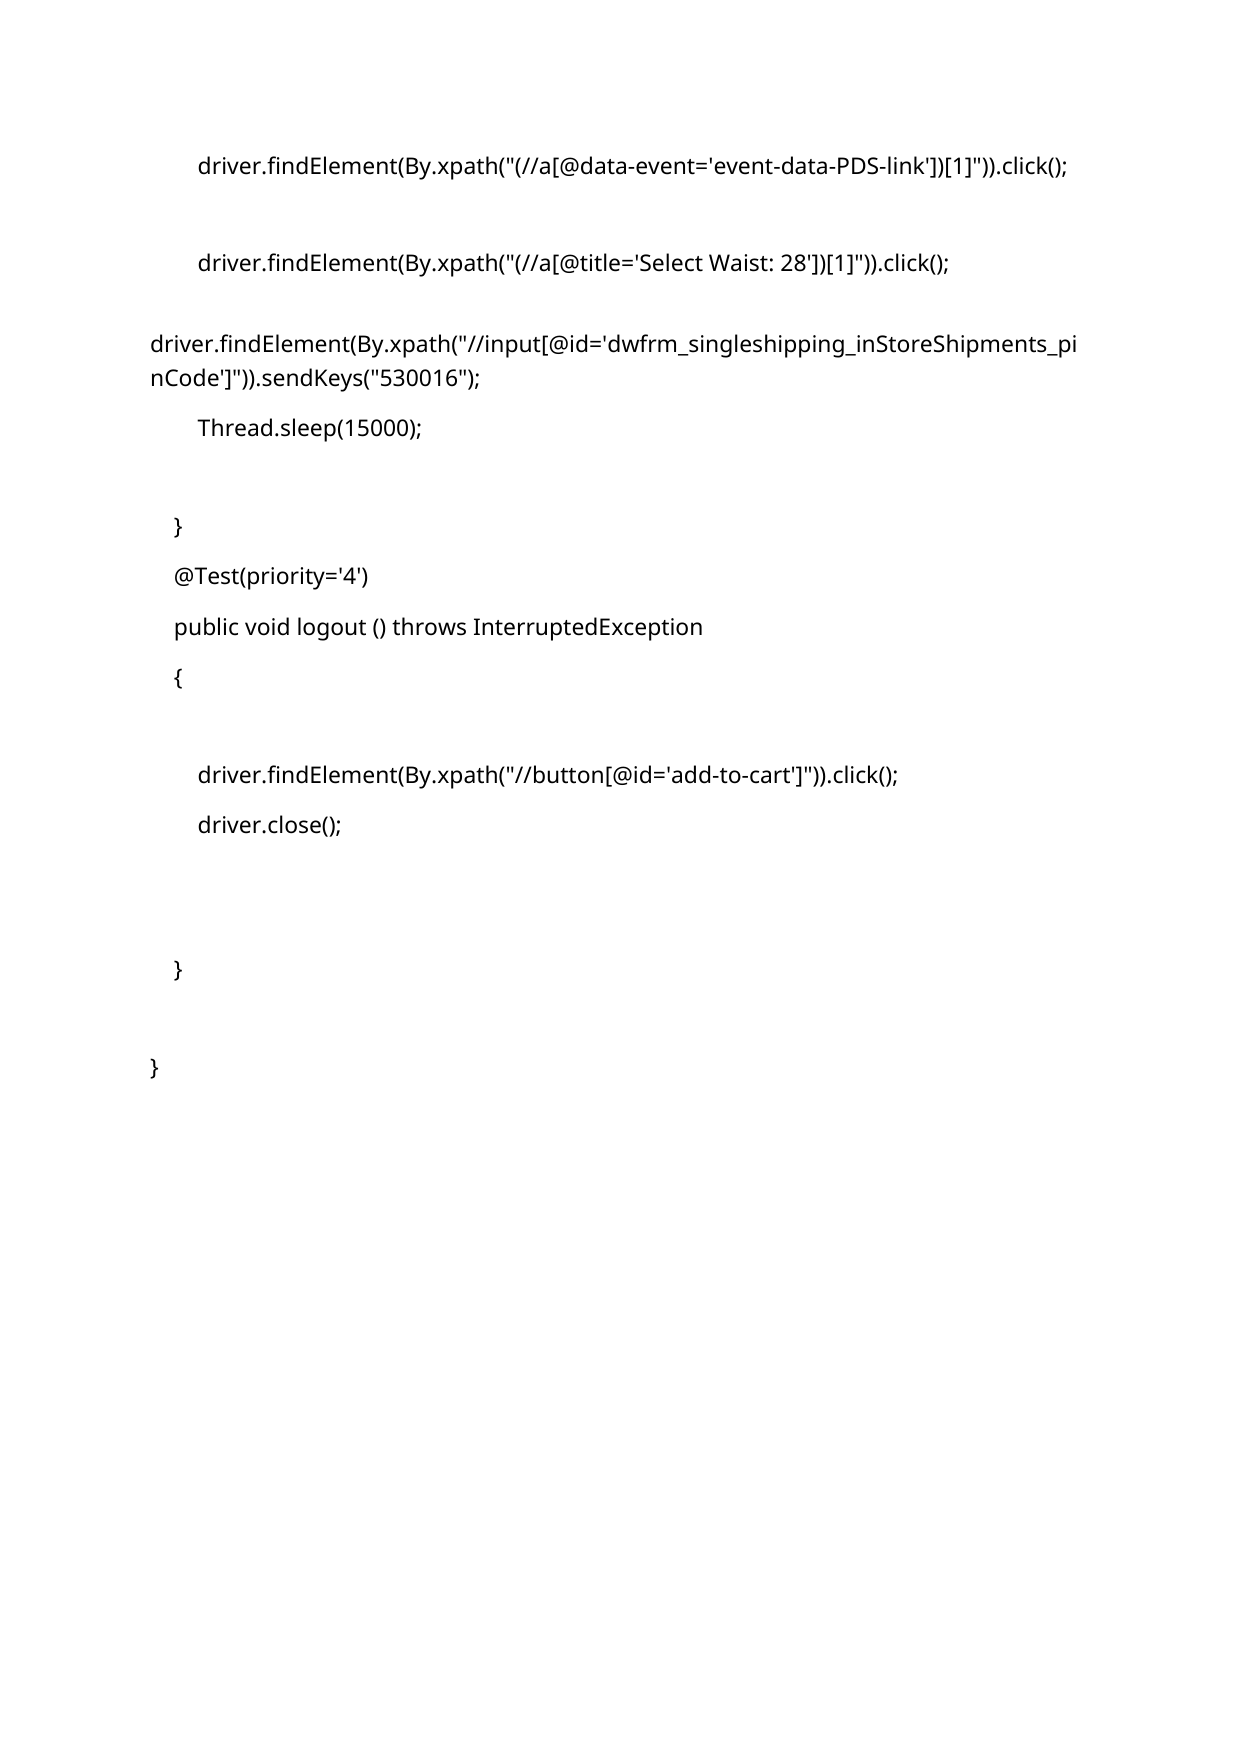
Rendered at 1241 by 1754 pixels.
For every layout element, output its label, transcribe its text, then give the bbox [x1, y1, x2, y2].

text } [150, 510, 1090, 541]
text @Test(priority='4') [150, 560, 1090, 591]
text public void logout () throws InterruptedException [150, 611, 1090, 642]
text driver.findElement(By.xpath("(//a[@title='Select Waist: 28'])[1]")).click(); [150, 247, 1090, 278]
text driver.findElement(By.xpath("(//a[@data-event='event-data-PDS-link'])[1]")).click(); [150, 150, 1090, 181]
text driver.findElement(By.xpath("//input[@id='dwfrm_singleshipping_inStoreShipments_pinCode']")).sendKeys("530016"); [150, 298, 1090, 393]
text driver.findElement(By.xpath("//button[@id='add-to-cart']")).click(); [150, 758, 1090, 790]
text Thread.sleep(15000); [150, 412, 1090, 444]
text } [150, 953, 1090, 984]
text } [150, 1050, 1090, 1082]
text { [150, 661, 1090, 692]
text driver.close(); [150, 809, 1090, 840]
